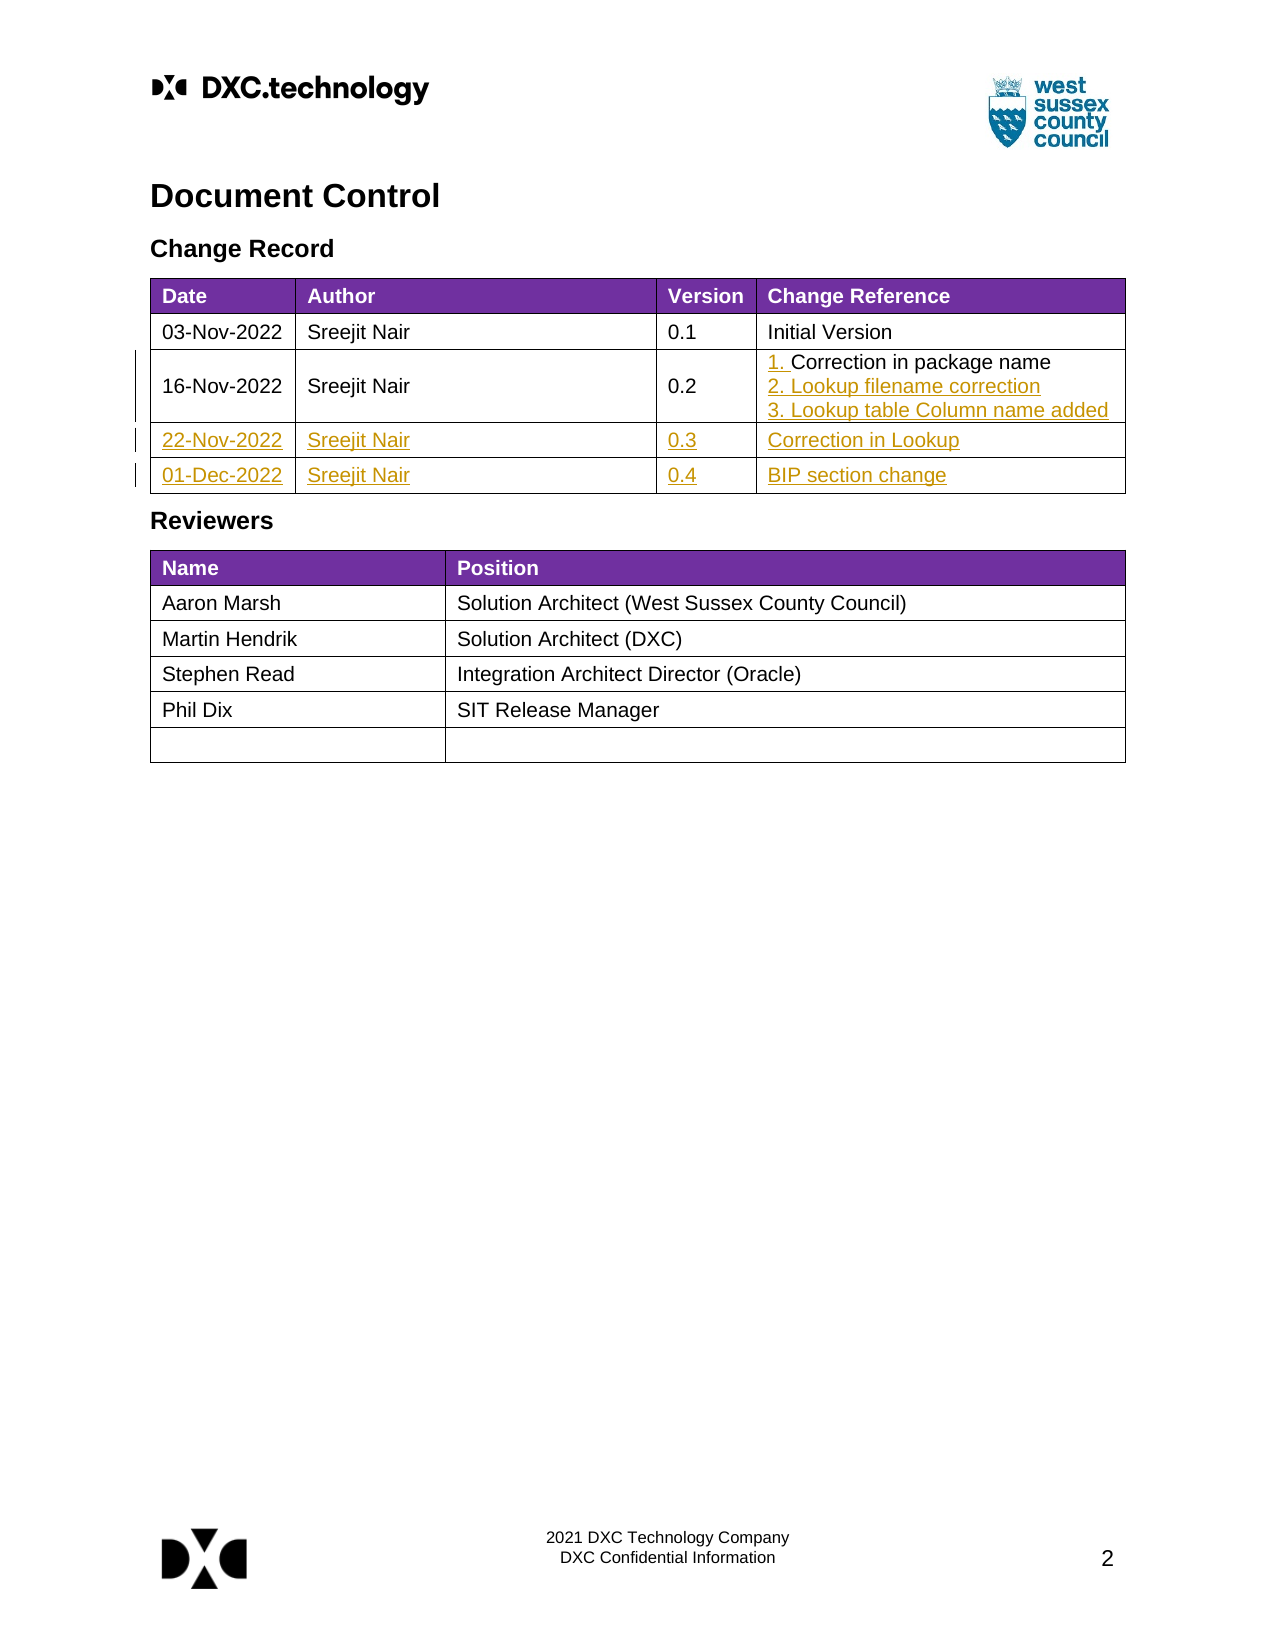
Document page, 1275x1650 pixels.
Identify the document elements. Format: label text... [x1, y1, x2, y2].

table_cell [446, 728, 1125, 762]
table_cell SIT Release Manager [446, 692, 1125, 727]
table_cell [151, 458, 295, 492]
table_header Date [151, 279, 295, 313]
table_cell Initial Version [757, 314, 1125, 349]
picture [984, 73, 1113, 150]
table_cell [757, 423, 1125, 457]
picture [150, 73, 431, 109]
subtitle Change Record [150, 234, 1125, 263]
table_cell [757, 458, 1125, 492]
table_cell 0.1 [657, 314, 756, 349]
table_header Name [151, 551, 445, 585]
table_cell Aaron Marsh [151, 586, 445, 620]
table_header Position [446, 551, 1125, 585]
table_cell Correction in package name [757, 350, 1125, 422]
table_cell Sreejit Nair [296, 314, 656, 349]
table_cell [296, 423, 656, 457]
table_cell 16-Nov-2022 [151, 350, 295, 422]
table_cell Martin Hendrik [151, 621, 445, 656]
subtitle Reviewers [150, 506, 1125, 535]
table_cell Solution Architect (DXC) [446, 621, 1125, 656]
table_cell [151, 423, 295, 457]
table_cell [296, 458, 656, 492]
table_header Version [657, 279, 756, 313]
table_cell [657, 423, 756, 457]
table_cell Solution Architect (West Sussex County Council) [446, 586, 1125, 620]
table_header Author [296, 279, 656, 313]
table_cell Sreejit Nair [296, 350, 656, 422]
table_cell [151, 728, 445, 762]
table_cell Stephen Read [151, 657, 445, 691]
table_cell 03-Nov-2022 [151, 314, 295, 349]
table_cell [657, 458, 756, 492]
table_cell 0.2 [657, 350, 756, 422]
table_header Change Reference [757, 279, 1125, 313]
table_cell Phil Dix [151, 692, 445, 727]
text Document Control [150, 176, 1125, 215]
table_cell Integration Architect Director (Oracle) [446, 657, 1125, 691]
